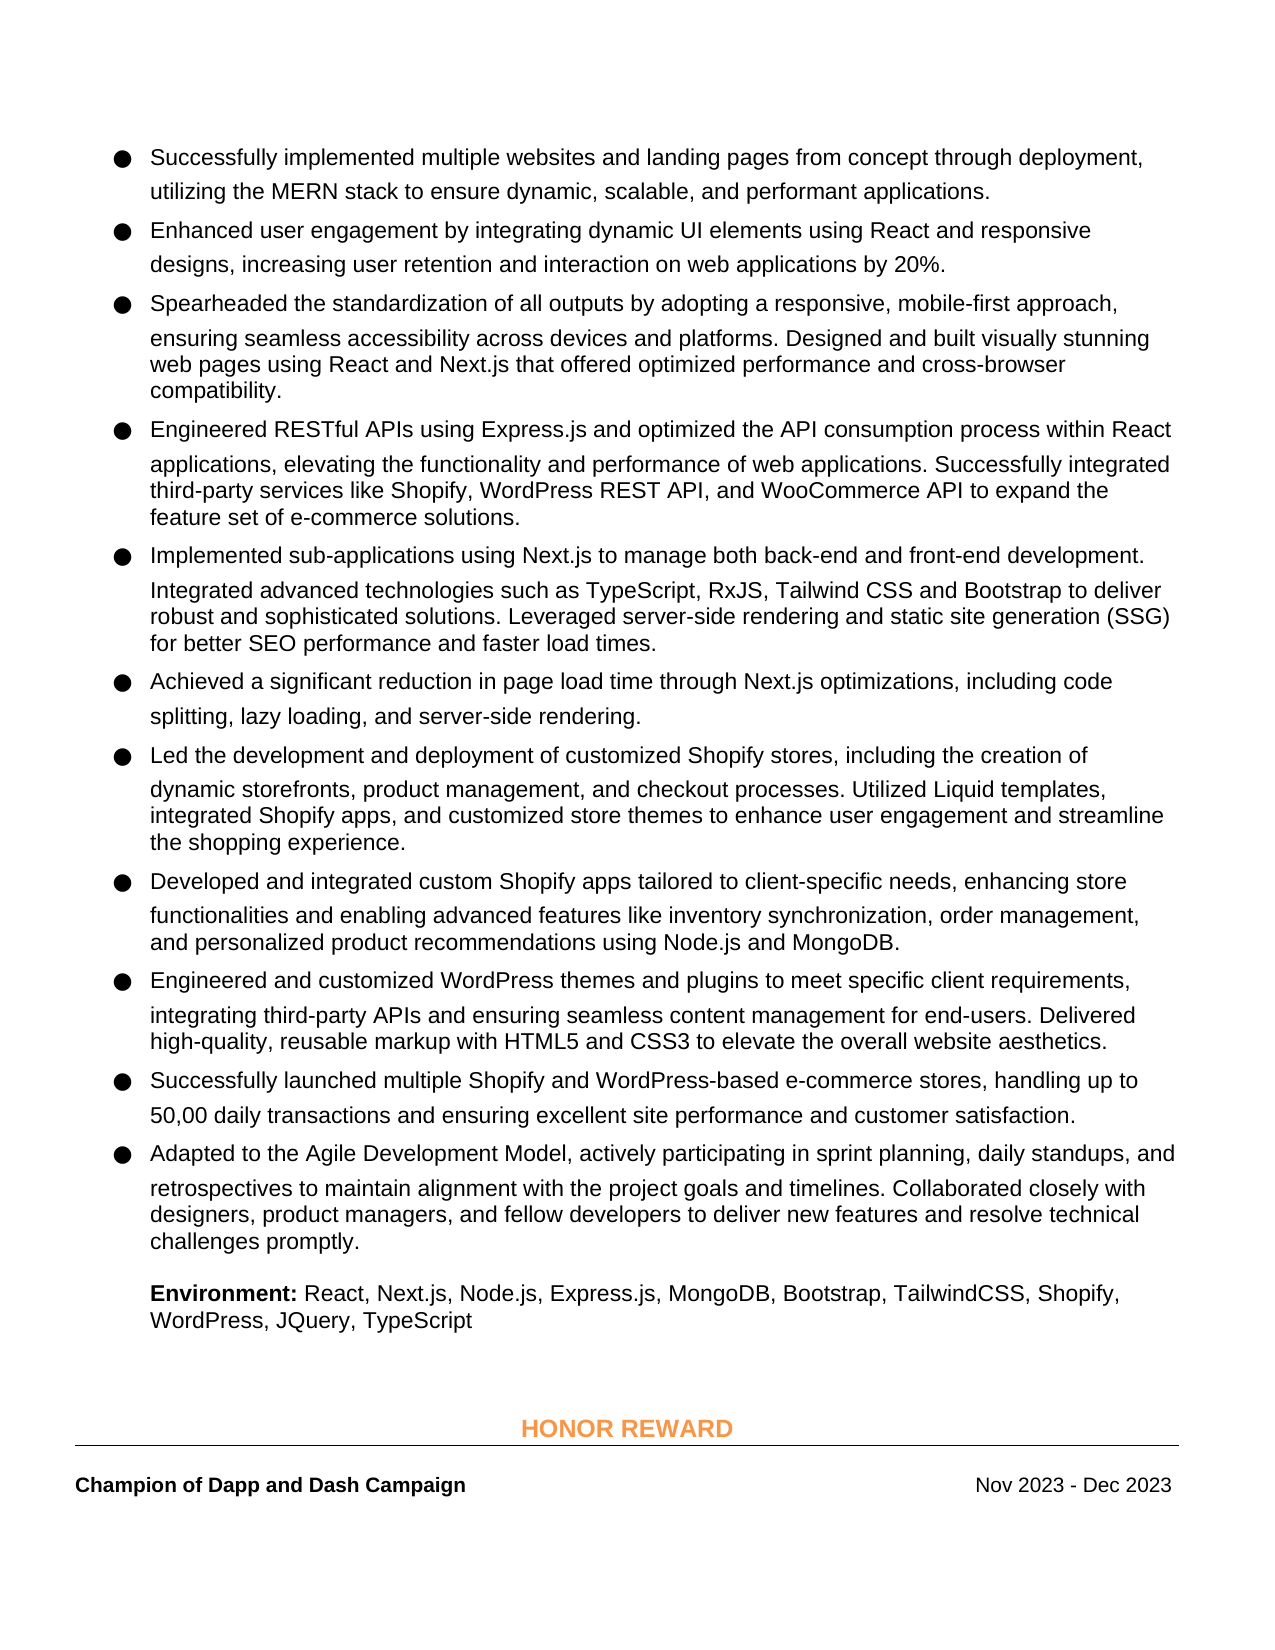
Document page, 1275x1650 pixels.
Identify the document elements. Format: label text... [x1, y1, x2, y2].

list Enhanced user engagement by integrating dynamic UI elements using React and responsive designs, increasing user retention and interaction on web applications by 20%. [112, 204, 1179, 278]
list Led the development and deployment of customized Shopify stores, including the creation of dynamic storefronts, product management, and checkout processes. Utilized Liquid templates, integrated Shopify apps, and customized store themes to enhance user engagement and streamline the shopping experience. [112, 729, 1179, 855]
list Developed and integrated custom Shopify apps tailored to client-specific needs, enhancing store functionalities and enabling advanced features like inventory synchronization, order management, and personalized product recommendations using Node.js and MongoDB. [112, 855, 1179, 955]
list Adapted to the Agile Development Model, actively participating in sprint planning, daily standups, and retrospectives to maintain alignment with the project goals and timelines. Collaborated closely with designers, product managers, and fellow developers to deliver new features and resolve technical challenges promptly. [112, 1128, 1179, 1254]
list Engineered and customized WordPress themes and plugins to meet specific client requirements, integrating third-party APIs and ensuring seamless content management for end-users. Delivered high-quality, reusable markup with HTML5 and CSS3 to elevate the overall website aesthetics. [112, 955, 1179, 1054]
list Engineered RESTful APIs using Express.js and optimized the API consumption process within React applications, elevating the functionality and performance of web applications. Successfully integrated third-party services like Shopify, WordPress REST API, and WooCommerce API to expand the feature set of e-commerce solutions. [112, 404, 1179, 530]
list Implemented sub-applications using Next.js to manage both back-end and front-end development. Integrated advanced technologies such as TypeScript, RxJS, Tailwind CSS and Bootstrap to deliver robust and sophisticated solutions. Leveraged server-side rendering and static site generation (SSG) for better SEO performance and faster load times. [112, 530, 1179, 656]
list Environment: React, Next.js, Node.js, Express.js, MongoDB, Bootstrap, TailwindCSS, Shopify, WordPress, JQuery, TypeScript [150, 1280, 1179, 1333]
text Champion of Dapp and Dash Campaign Nov 2023 - Dec 2023 [75, 1475, 1179, 1496]
list Spearheaded the standardization of all outputs by adopting a responsive, mobile-first approach, ensuring seamless accessibility across devices and platforms. Designed and built visually stunning web pages using React and Next.js that offered optimized performance and cross-browser compatibility. [112, 278, 1179, 404]
list Successfully implemented multiple websites and landing pages from concept through deployment, utilizing the MERN stack to ensure dynamic, scalable, and performant applications. [112, 131, 1179, 204]
list Successfully launched multiple Shopify and WordPress-based e-commerce stores, handling up to 50,00 daily transactions and ensuring excellent site performance and customer satisfaction. [112, 1054, 1179, 1128]
text HONOR REWARD [75, 1414, 1179, 1445]
list Achieved a significant reduction in page load time through Next.js optimizations, including code splitting, lazy loading, and server-side rendering. [112, 656, 1179, 729]
